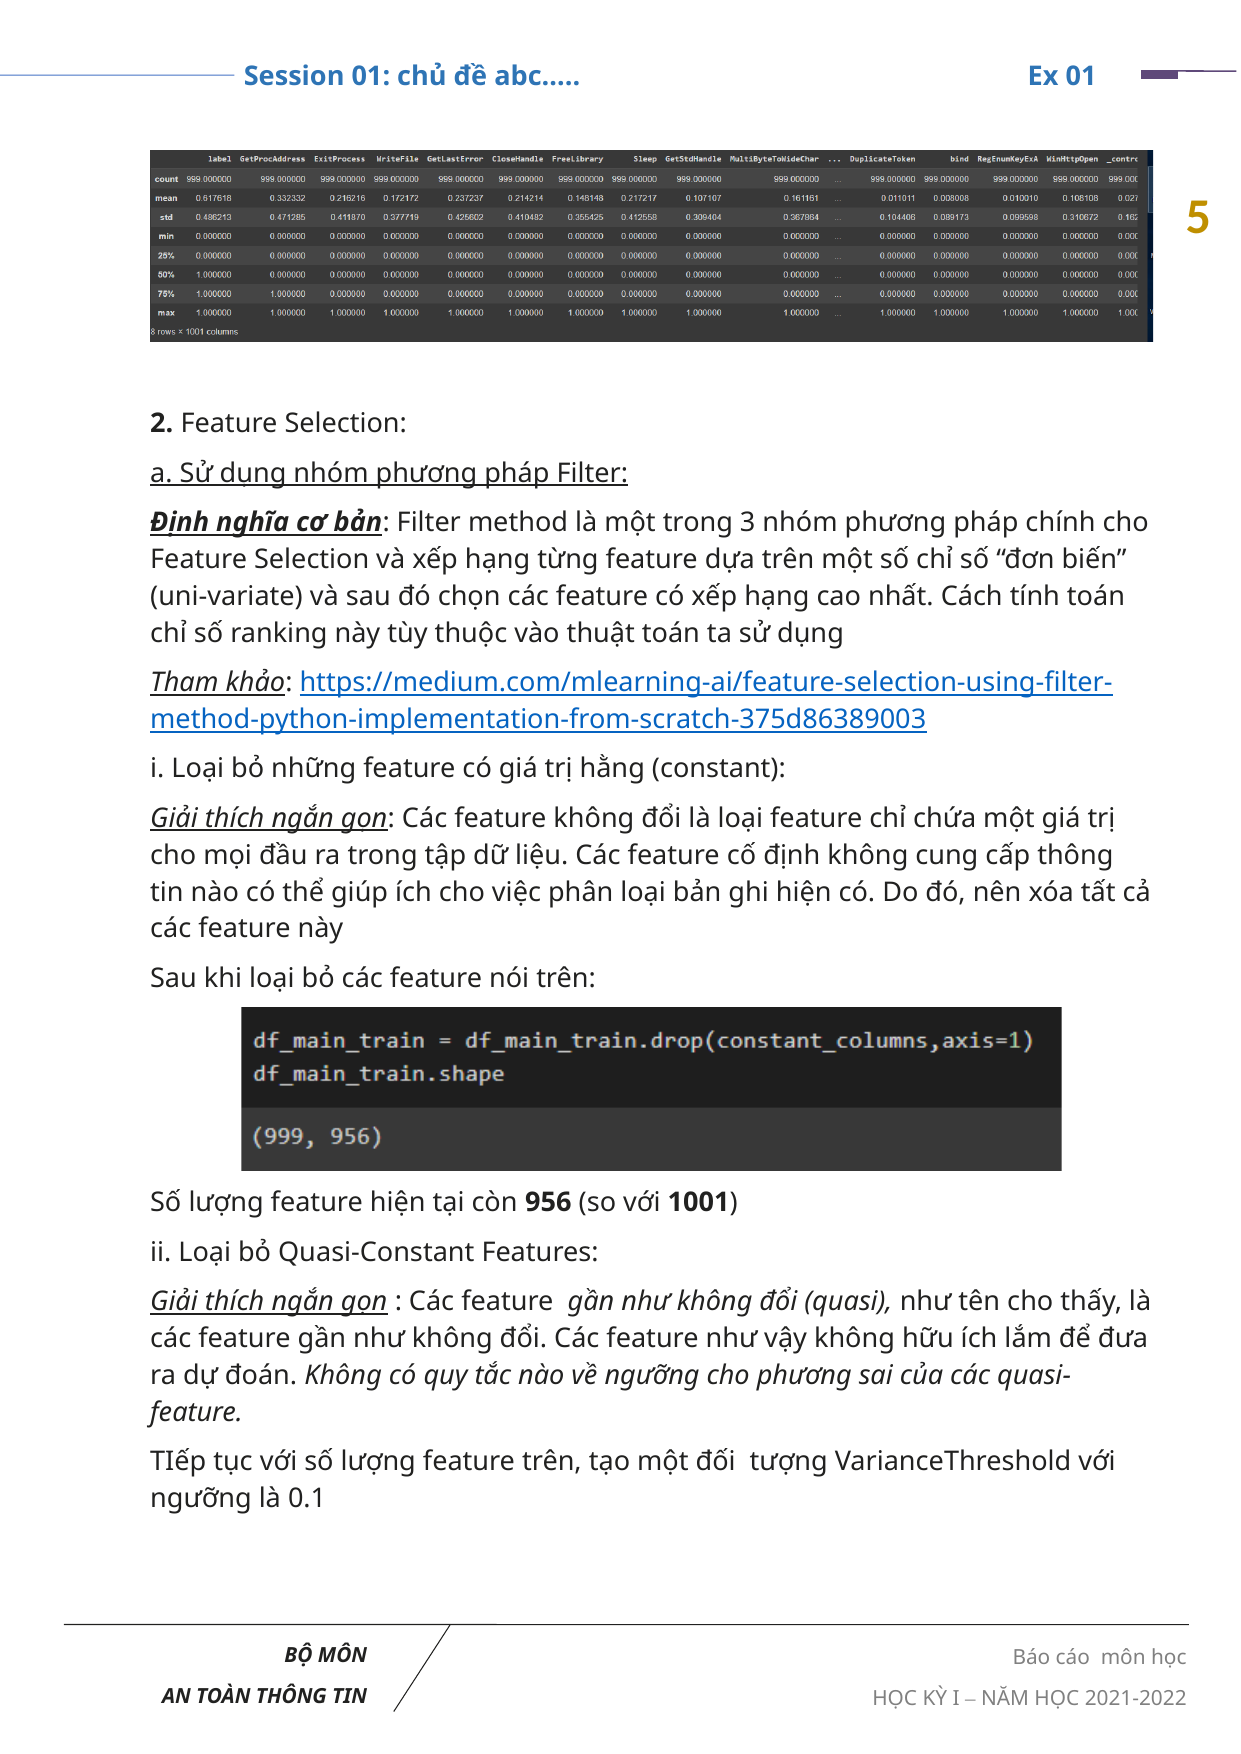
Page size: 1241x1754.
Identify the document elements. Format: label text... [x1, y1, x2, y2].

picture [150, 150, 1154, 342]
text Định nghĩa cơ bản: Filter method là một trong 3 nhóm phương pháp chính cho Feature Selection và xếp hạng từng feature dựa trên một số chỉ số “đơn biến” (uni-variate) và sau đó chọn các feature có xếp hạng cao nhất. Cách tính toán chỉ số ranking này tùy thuộc vào thuật toán ta sử dụng [150, 503, 1153, 650]
text Sau khi loại bỏ các feature nói trên: [150, 958, 1153, 995]
text Giải thích ngắn gọn: Các feature không đổi là loại feature chỉ chứa một giá trị cho mọi đầu ra trong tập dữ liệu. Các feature cố định không cung cấp thông tin nào có thể giúp ích cho việc phân loại bản ghi hiện có. Do đó, nên xóa tất cả các feature này [150, 798, 1153, 946]
text 2. Feature Selection: [150, 404, 1153, 441]
text Giải thích ngắn gọn : Các feature gần như không đổi (quasi), như tên cho thấy, là các feature gần như không đổi. Các feature như vậy không hữu ích lắm để đưa ra dự đoán. Không có quy tắc nào về ngưỡng cho phương sai của các quasi-feature. [150, 1281, 1153, 1429]
picture [241, 1007, 1062, 1171]
text a. Sử dụng nhóm phương pháp Filter: [150, 453, 1153, 490]
text TIếp tục với số lượng feature trên, tạo một đối tượng VarianceThreshold với ngưỡng là 0.1 [150, 1441, 1153, 1515]
text i. Loại bỏ những feature có giá trị hằng (constant): [150, 749, 1153, 786]
text Số lượng feature hiện tại còn 956 (so với 1001) [150, 1183, 1153, 1219]
text Tham khảo: https://medium.com/mlearning-ai/feature-selection-using-filter-method-python-implementation-from-scratch-375d86389003 [150, 663, 1153, 736]
text ii. Loại bỏ Quasi-Constant Features: [150, 1232, 1153, 1269]
